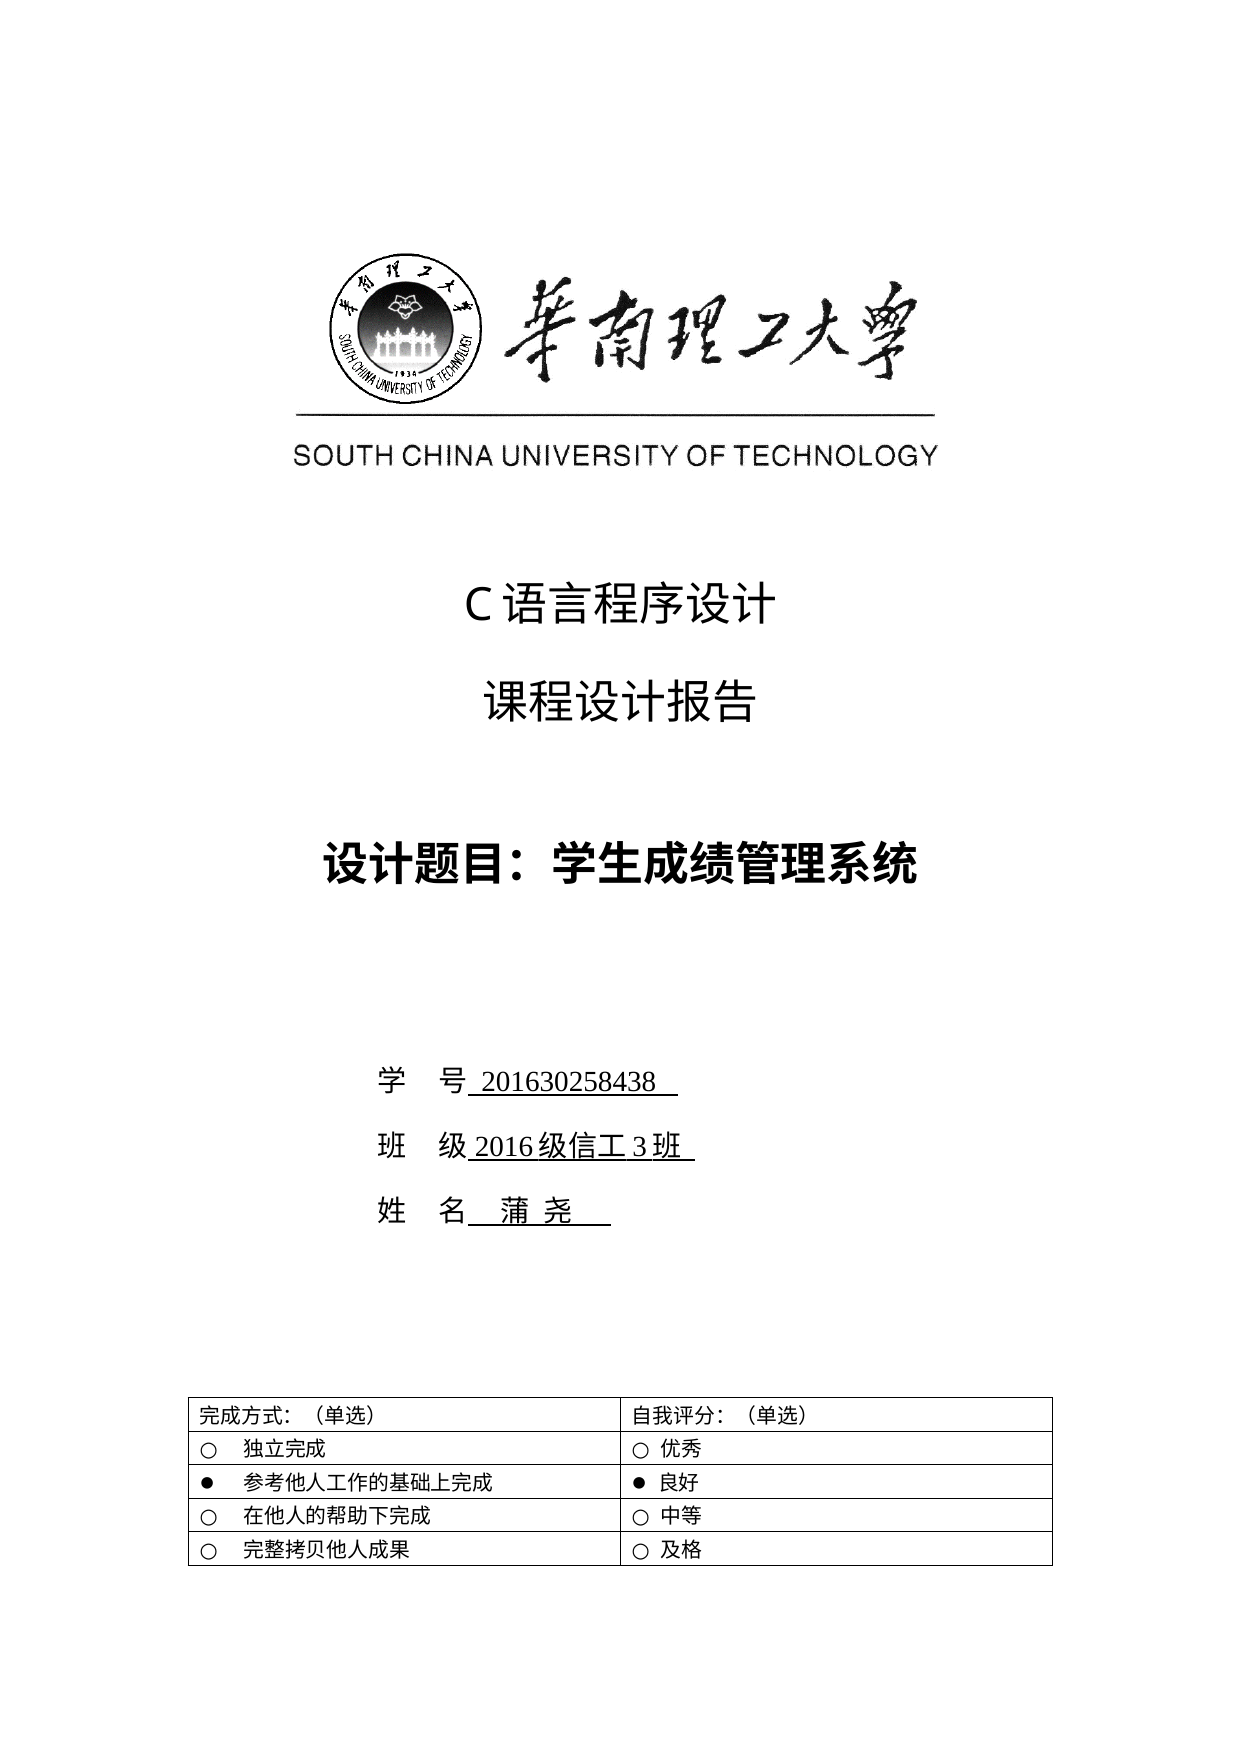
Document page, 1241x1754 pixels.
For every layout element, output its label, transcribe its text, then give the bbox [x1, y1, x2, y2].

text 设计题目：学生成绩管理系统 [187, 812, 1053, 909]
text 学 号 201630258438 [187, 1039, 1053, 1104]
table_cell ○ 在他人的帮助下完成 [189, 1499, 620, 1531]
table_cell ○ 及格 [621, 1532, 1052, 1565]
picture [287, 243, 954, 512]
table_cell ○ 中等 [621, 1499, 1052, 1531]
table_cell ○ 独立完成 [189, 1432, 620, 1464]
table_header 自我评分：（单选） [621, 1398, 1052, 1431]
text 姓 名 蒲 尧 [187, 1169, 1053, 1234]
table_header 完成方式：（单选） [189, 1398, 620, 1431]
text 课程设计报告 [187, 649, 1053, 747]
table_cell ● 良好 [621, 1465, 1052, 1498]
text C语言程序设计 [187, 552, 1053, 649]
table_cell ● 参考他人工作的基础上完成 [189, 1465, 620, 1498]
text 班 级 2016级信工3班 [187, 1104, 1053, 1169]
table_cell ○ 完整拷贝他人成果 [189, 1532, 620, 1565]
table_cell ○ 优秀 [621, 1432, 1052, 1464]
